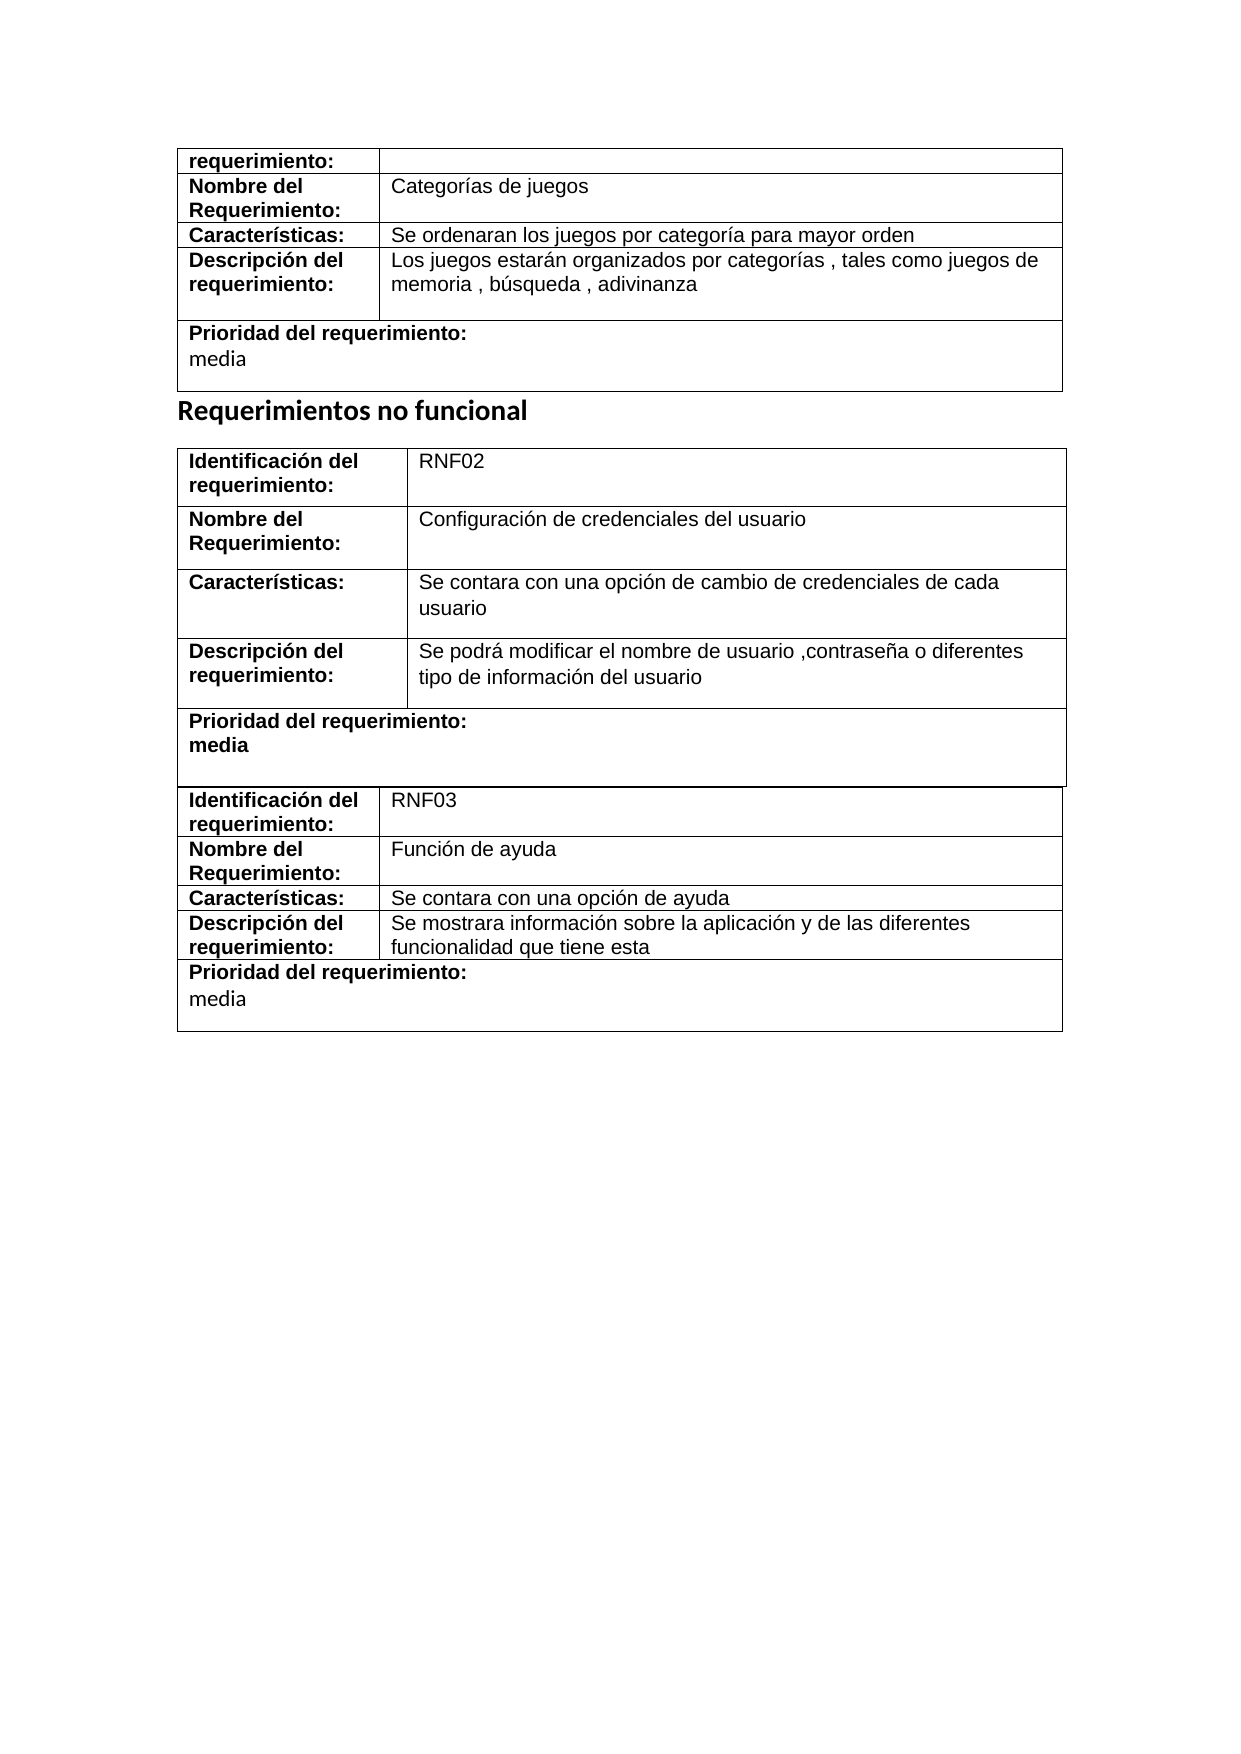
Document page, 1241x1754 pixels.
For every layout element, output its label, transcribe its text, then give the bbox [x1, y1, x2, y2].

table_cell Descripción del requerimiento: [178, 639, 407, 708]
table_cell Nombre del Requerimiento: [178, 174, 379, 222]
table_cell Se podrá modificar el nombre de usuario ,contraseña o diferentes tipo de información del usuario [408, 639, 1066, 708]
table_cell Prioridad del requerimiento: media [178, 321, 1062, 391]
table_cell Descripción del requerimiento: [178, 248, 379, 319]
table_cell Función de ayuda [380, 837, 1062, 885]
table_header RNF02 [408, 449, 1066, 506]
table_cell Prioridad del requerimiento: media [178, 960, 1062, 1031]
text Requerimientos no funcional [177, 392, 1063, 428]
table_cell Configuración de credenciales del usuario [408, 507, 1066, 569]
table_cell Nombre del Requerimiento: [178, 507, 407, 569]
table_cell Se ordenaran los juegos por categoría para mayor orden [380, 223, 1062, 247]
table_cell Se contara con una opción de cambio de credenciales de cada usuario [408, 570, 1066, 638]
table_header RNF01 [380, 149, 1062, 173]
table_cell Categorías de juegos [380, 174, 1062, 222]
table_cell Características: [178, 223, 379, 247]
table_cell Características: [178, 570, 407, 638]
table_cell Se mostrara información sobre la aplicación y de las diferentes funcionalidad que tiene esta [380, 911, 1062, 959]
table_cell Descripción del requerimiento: [178, 911, 379, 959]
table_header RNF03 [380, 788, 1062, 836]
table_header Identificación del requerimiento: [178, 788, 379, 836]
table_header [178, 149, 379, 173]
table_cell Prioridad del requerimiento: media [178, 709, 1066, 786]
table_cell Nombre del Requerimiento: [178, 837, 379, 885]
table_cell Los juegos estarán organizados por categorías , tales como juegos de memoria , búsqueda , adivinanza [380, 248, 1062, 319]
table_cell Características: [178, 886, 379, 910]
table_cell Se contara con una opción de ayuda [380, 886, 1062, 910]
table_header Identificación del requerimiento: [178, 449, 407, 506]
